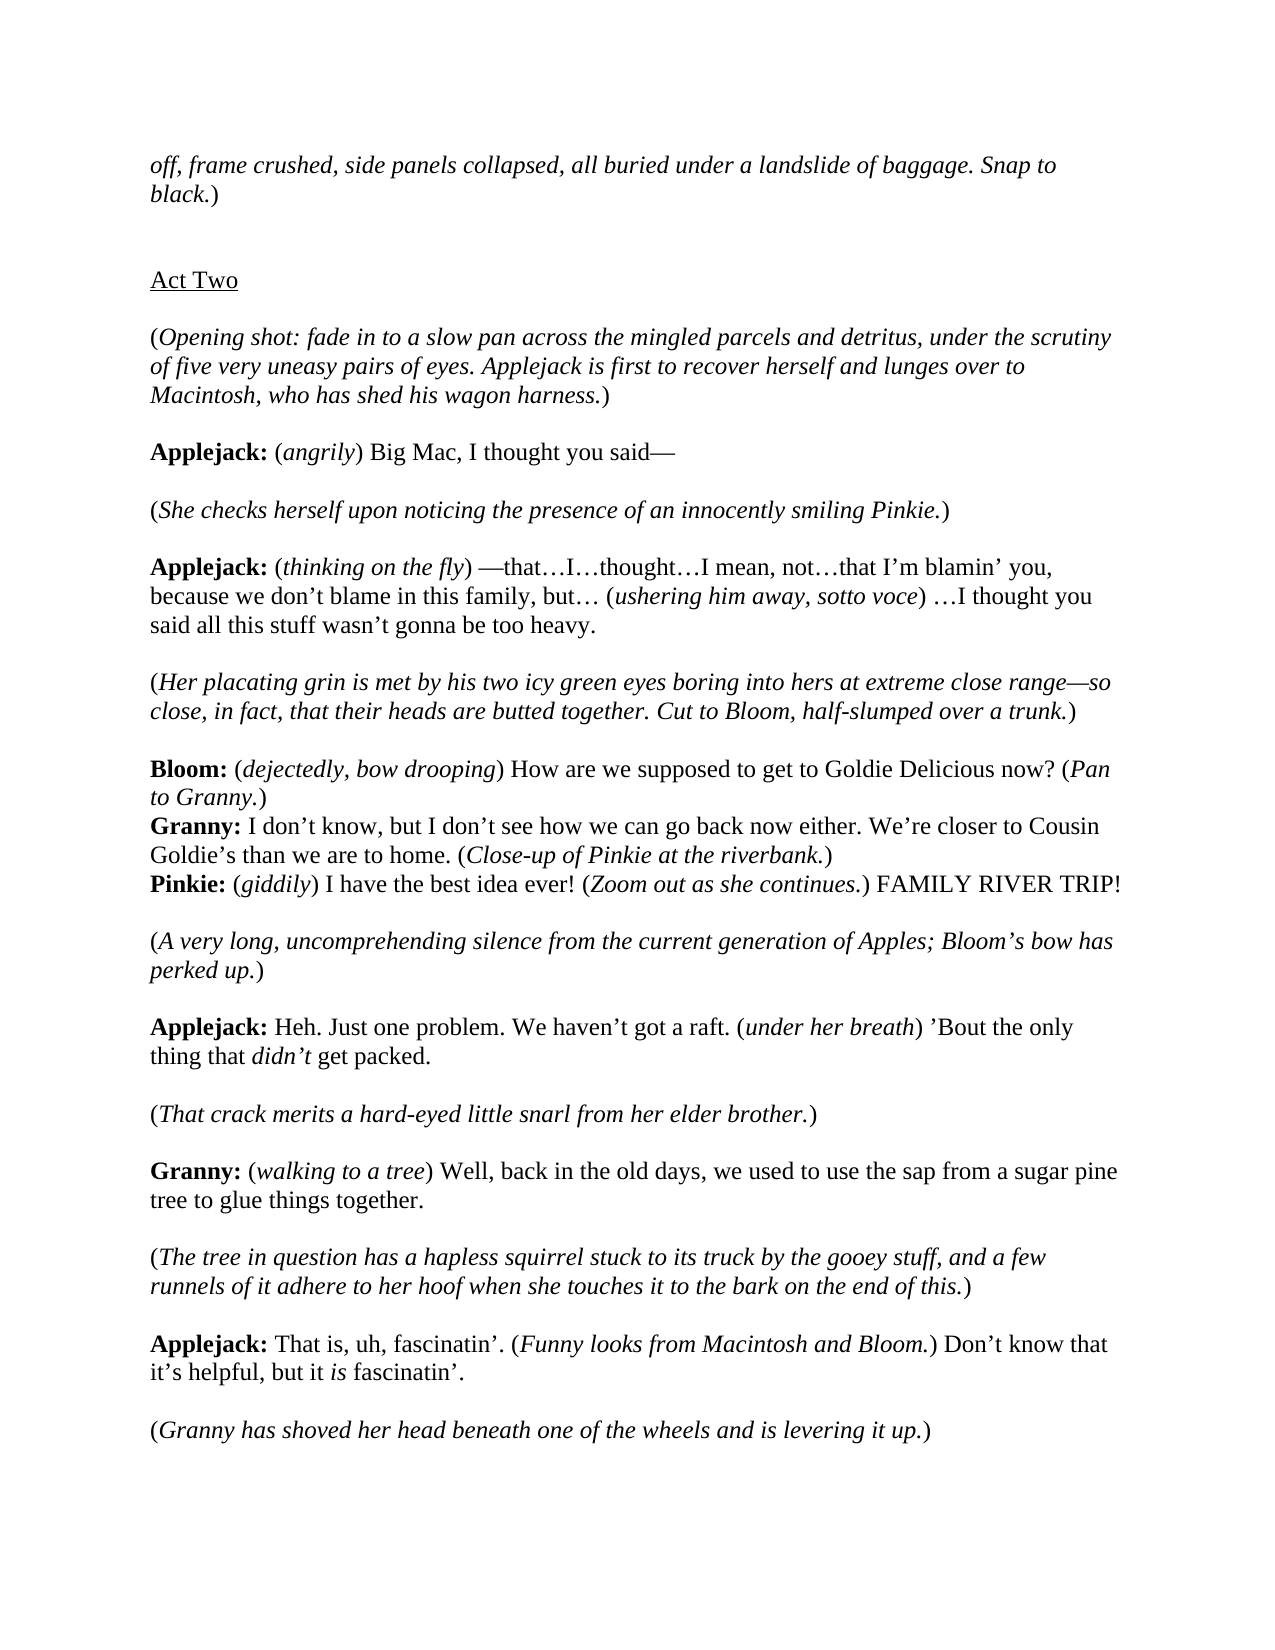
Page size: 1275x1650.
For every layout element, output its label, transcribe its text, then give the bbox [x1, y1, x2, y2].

text Act Two [150, 265, 1125, 294]
text Applejack: Heh. Just one problem. We haven’t got a raft. (under her breath) ’Bout the only thing that didn’t get packed. [150, 1012, 1125, 1070]
text (That crack merits a hard-eyed little snarl from her elder brother.) [150, 1099, 1125, 1127]
text (The tree in question has a hapless squirrel stuck to its truck by the gooey stuff, and a few runnels of it adhere to her hoof when she touches it to the bark on the end of this.) [150, 1242, 1125, 1300]
text (Opening shot: fade in to a slow pan across the mingled parcels and detritus, under the scrutiny of five very uneasy pairs of eyes. Applejack is first to recover herself and lunges over to Macintosh, who has shed his wagon harness.) [150, 322, 1125, 409]
text Granny: (walking to a tree) Well, back in the old days, we used to use the sap from a sugar pine tree to glue things together. [150, 1156, 1125, 1214]
text Pinkie: (giddily) I have the best idea ever! (Zoom out as she continues.) FAMILY RIVER TRIP! [150, 869, 1125, 897]
text Applejack: That is, uh, fascinatin’. (Funny looks from Macintosh and Bloom.) Don’t know that it’s helpful, but it is fascinatin’. [150, 1329, 1125, 1386]
text Bloom: (dejectedly, bow drooping) How are we supposed to get to Goldie Delicious now? (Pan to Granny.) [150, 754, 1125, 811]
text Applejack: (thinking on the fly) —that…I…thought…I mean, not…that I’m blamin’ you, because we don’t blame in this family, but… (ushering him away, sotto voce) …I thought you said all this stuff wasn’t gonna be too heavy. [150, 552, 1125, 639]
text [150, 150, 1125, 207]
text Applejack: (angrily) Big Mac, I thought you said— [150, 437, 1125, 466]
text Granny: I don’t know, but I don’t see how we can go back now either. We’re closer to Cousin Goldie’s than we are to home. (Close-up of Pinkie at the riverbank.) [150, 811, 1125, 869]
text (She checks herself upon noticing the presence of an innocently smiling Pinkie.) [150, 495, 1125, 524]
text (A very long, uncomprehending silence from the current generation of Apples; Bloom’s bow has perked up.) [150, 926, 1125, 984]
text (Her placating grin is met by his two icy green eyes boring into hers at extreme close range—so close, in fact, that their heads are butted together. Cut to Bloom, half-slumped over a trunk.) [150, 667, 1125, 725]
text (Granny has shoved her head beneath one of the wheels and is levering it up.) [150, 1415, 1125, 1444]
